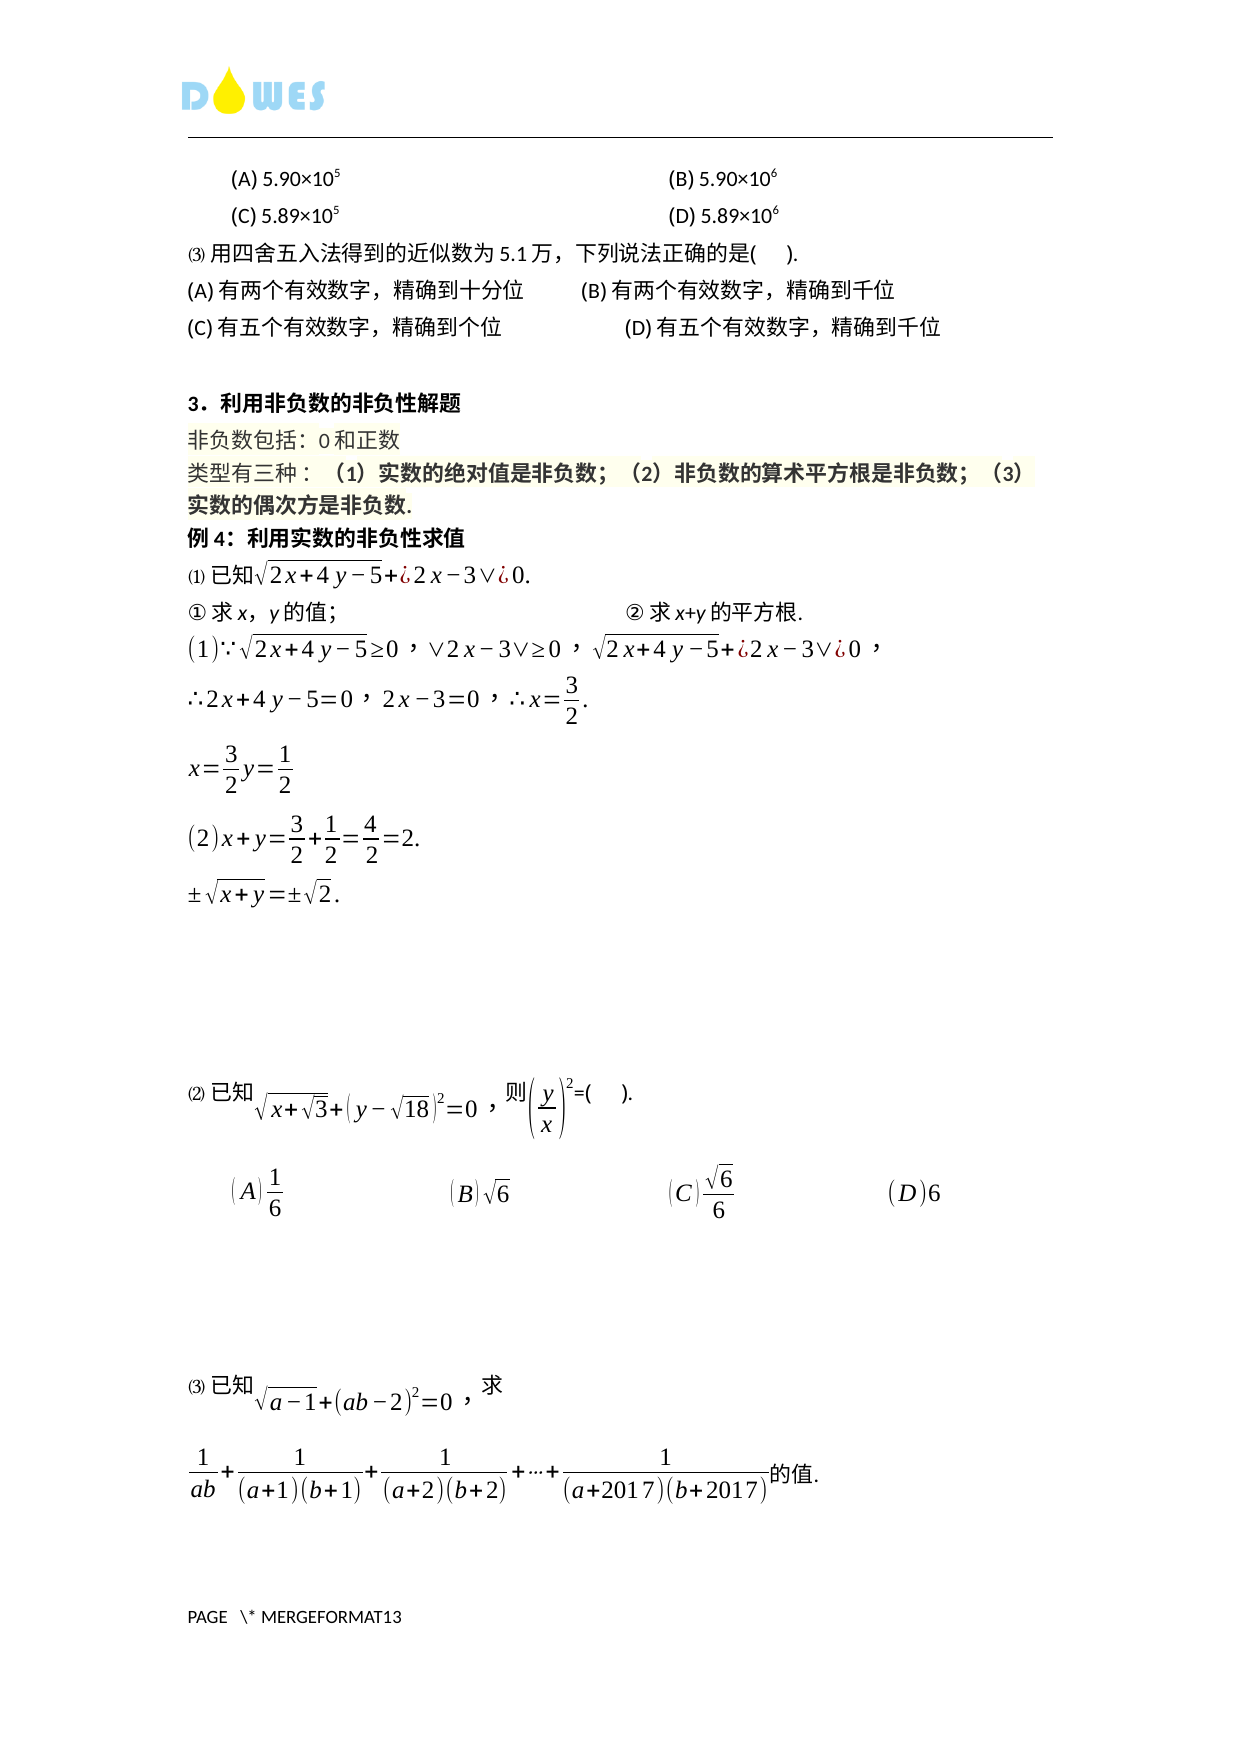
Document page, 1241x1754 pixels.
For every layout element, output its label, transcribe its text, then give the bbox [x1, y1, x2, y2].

text 非负数包括：0和正数 类型有三种 ：（1）实数的绝对值是非负数；（2）非负数的算术平方根是非负数；（3）实数的偶次方是非负数. [187, 423, 1053, 520]
text [答案] [187, 632, 1053, 664]
text (C) 有五个有效数字，精确到个位 (D) 有五个有效数字，精确到千位 [187, 310, 1053, 343]
text ⑶已知求的值. [187, 1367, 1053, 1507]
text ∴x+y的平方根为 [187, 876, 1053, 908]
text ⑵已知则=( ). [187, 1058, 1053, 1156]
text ⑴已知 [187, 558, 1053, 590]
text 3．利用非负数的非负性解题 [187, 386, 1053, 418]
text 例4：利用实数的非负性求值 [187, 520, 1053, 553]
text ⑷⑶用四舍五入法得到的近似数为5.1万，下列说法正确的是( ). [187, 236, 1053, 268]
text (A) 有两个有效数字，精确到十分位 (B) 有两个有效数字，精确到千位 [187, 273, 1053, 305]
text (A) 5.90×105 (B) 5.90×106 [187, 162, 1053, 194]
text (C) 5.89×105 (D) 5.89×106 [187, 199, 1053, 231]
text 将代入2x+4y-5=0中得. [187, 737, 1053, 802]
text ①求x，y的值； ②求x+y的平方根. [187, 595, 1053, 627]
picture [170, 58, 338, 127]
